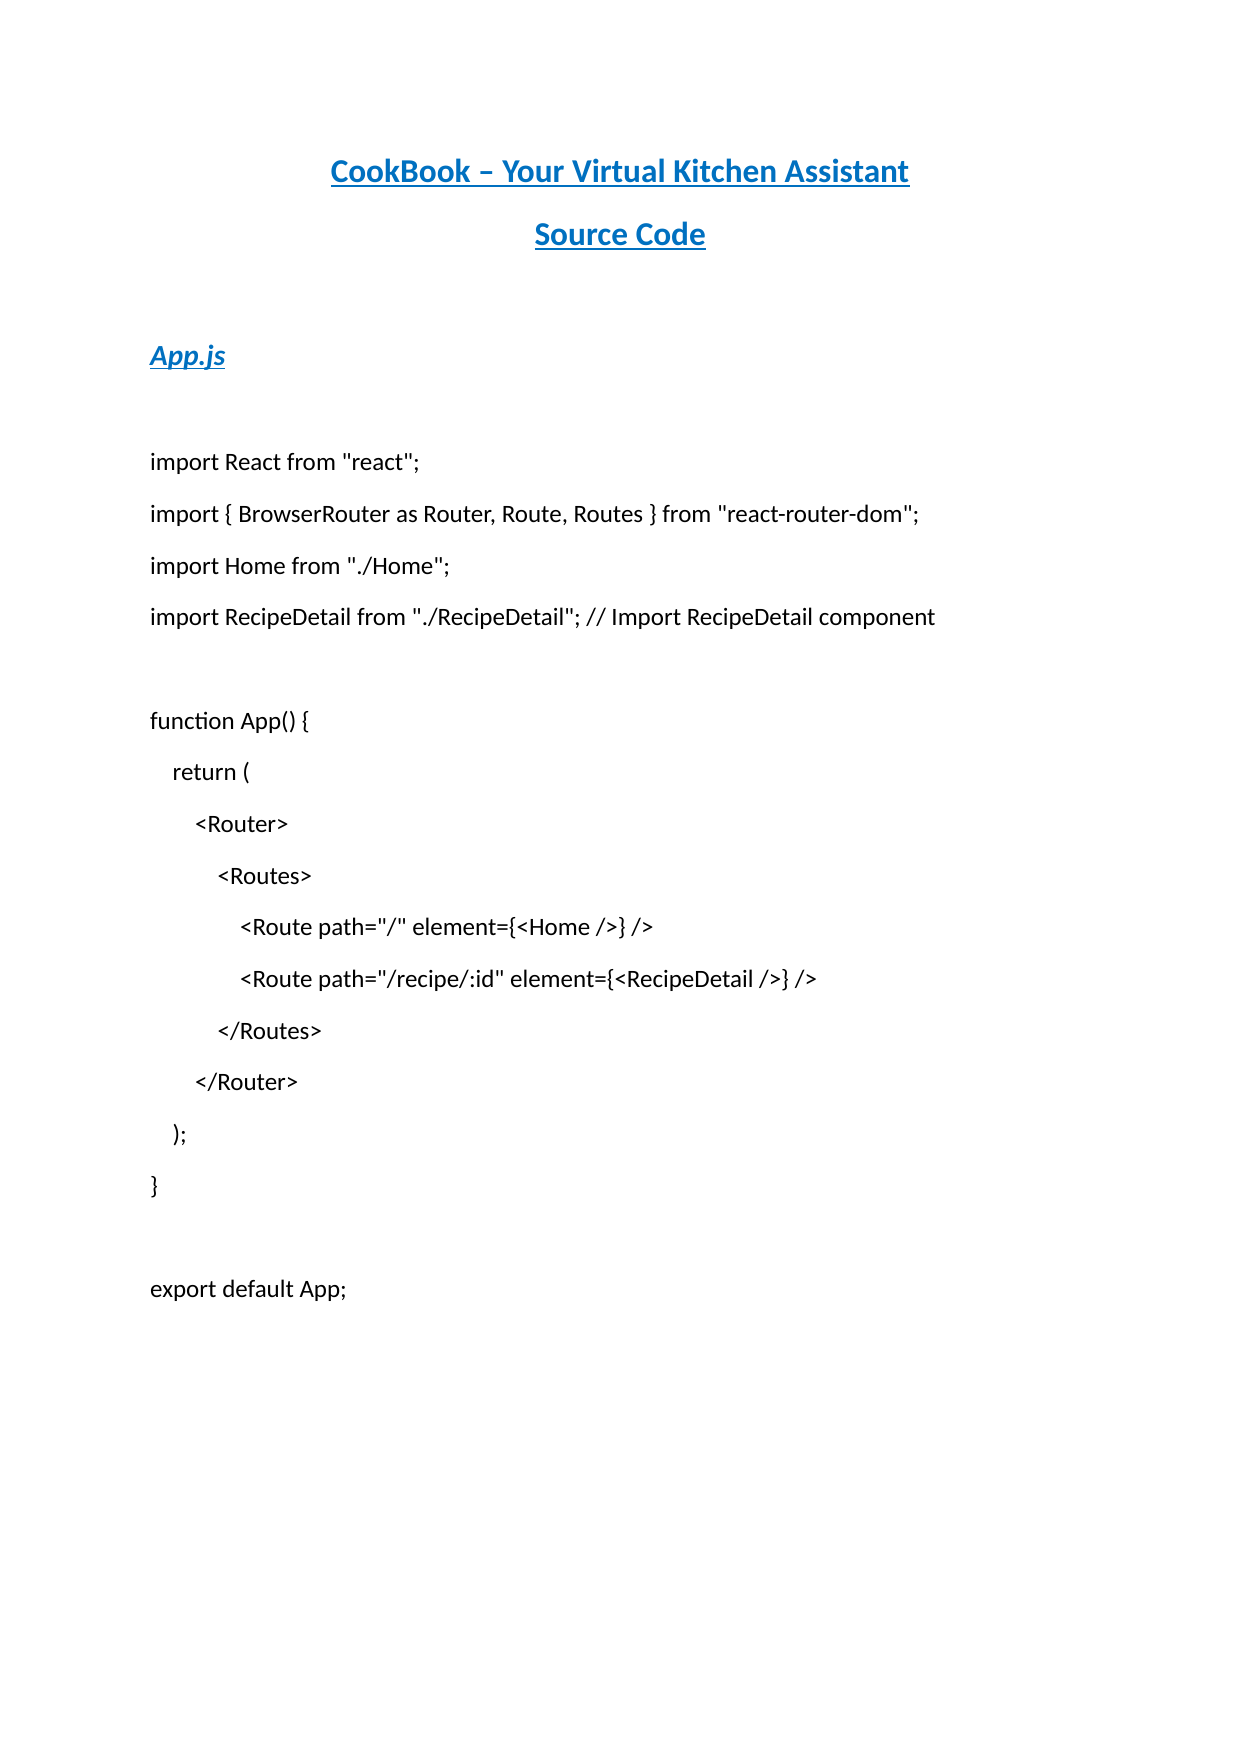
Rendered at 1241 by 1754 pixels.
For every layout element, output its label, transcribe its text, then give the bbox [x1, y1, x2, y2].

text import React from "react"; [150, 447, 1090, 477]
text App.js [150, 337, 1090, 373]
text <Router> [150, 808, 1090, 839]
text } [150, 1170, 1090, 1200]
text <Route path="/" element={<Home />} /> [150, 912, 1090, 942]
text <Route path="/recipe/:id" element={<RecipeDetail />} /> [150, 963, 1090, 994]
text import RecipeDetail from "./RecipeDetail"; // Import RecipeDetail component [150, 602, 1090, 632]
text ); [150, 1118, 1090, 1149]
text </Router> [150, 1067, 1090, 1097]
text <Routes> [150, 860, 1090, 890]
text function App() { [150, 705, 1090, 735]
text import { BrowserRouter as Router, Route, Routes } from "react-router-dom"; [150, 498, 1090, 529]
text </Routes> [150, 1015, 1090, 1045]
text Source Code [150, 213, 1090, 254]
text CookBook – Your Virtual Kitchen Assistant [150, 150, 1090, 191]
text export default App; [150, 1273, 1090, 1304]
text import Home from "./Home"; [150, 550, 1090, 580]
text return ( [150, 757, 1090, 787]
